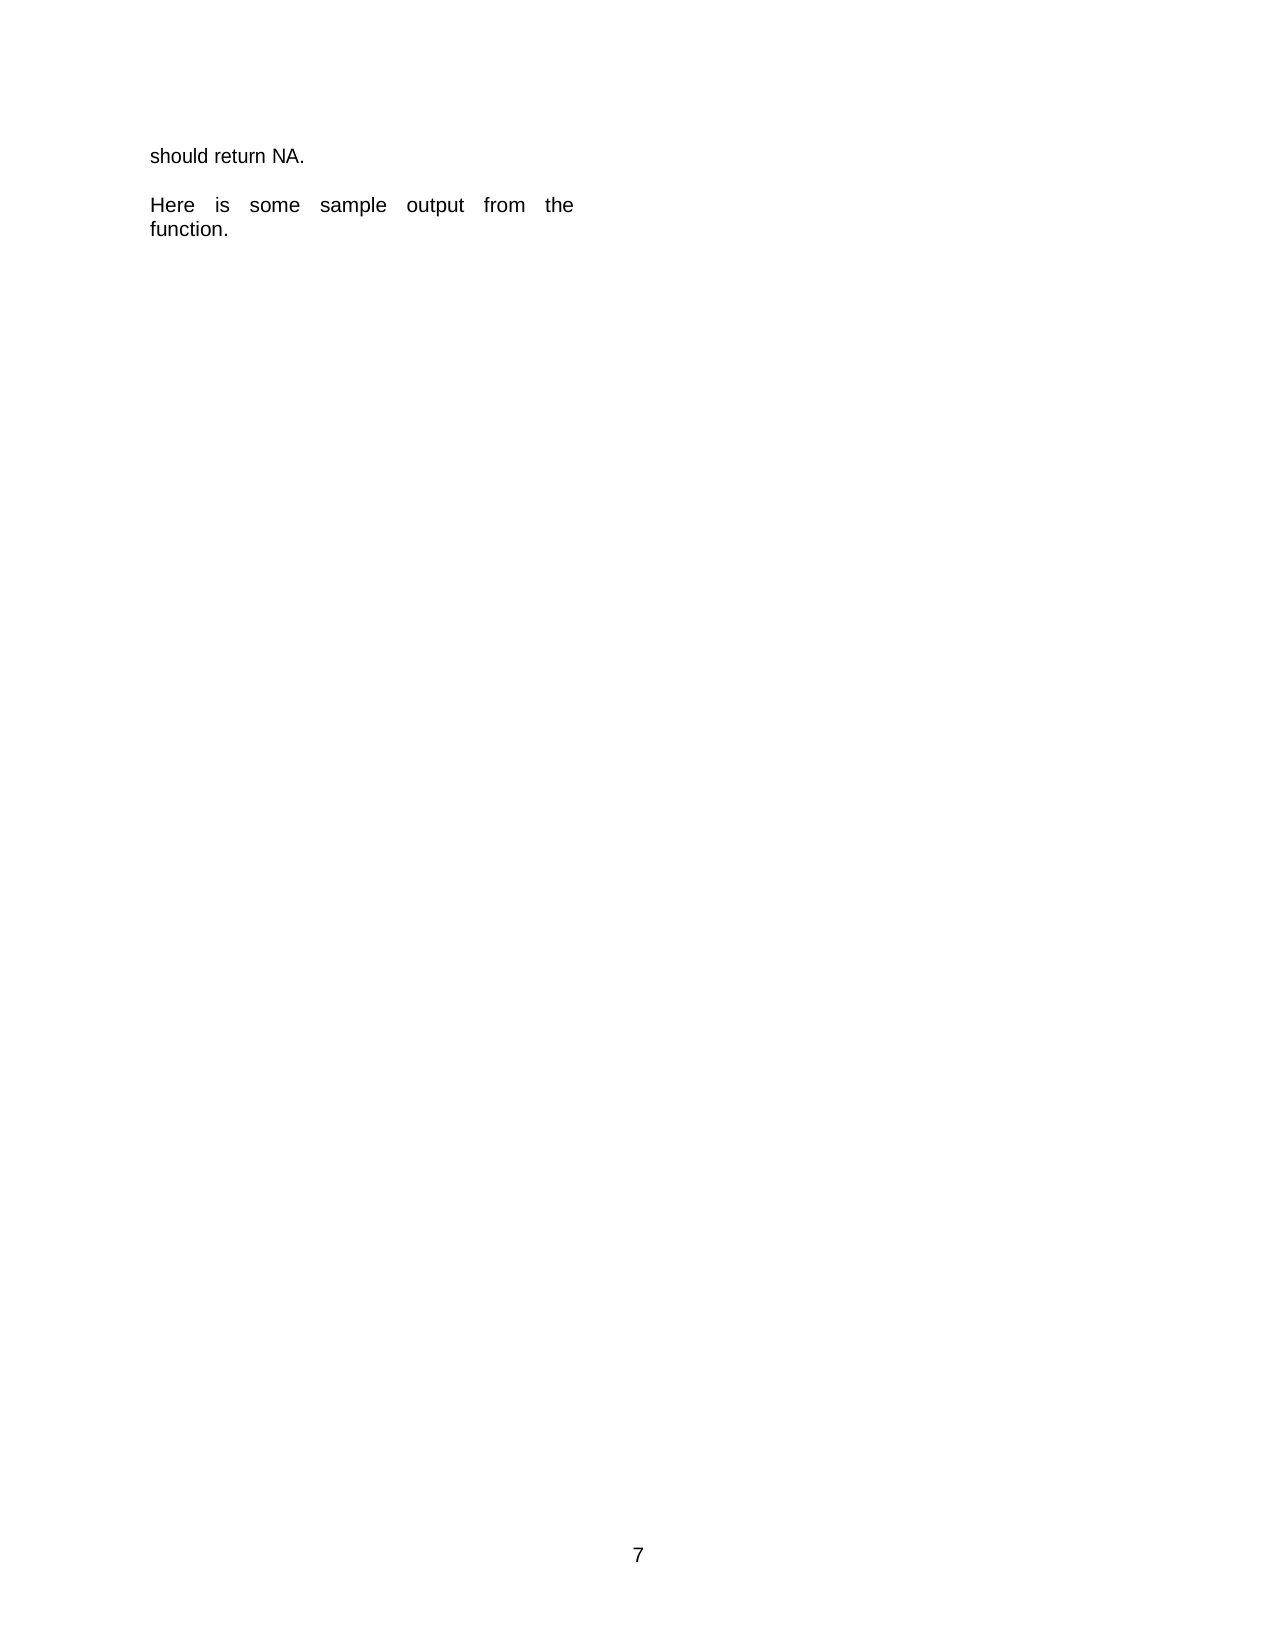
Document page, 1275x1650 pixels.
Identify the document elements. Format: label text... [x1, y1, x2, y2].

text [150, 144, 1125, 168]
text Here is some sample output from the function. [150, 193, 574, 241]
